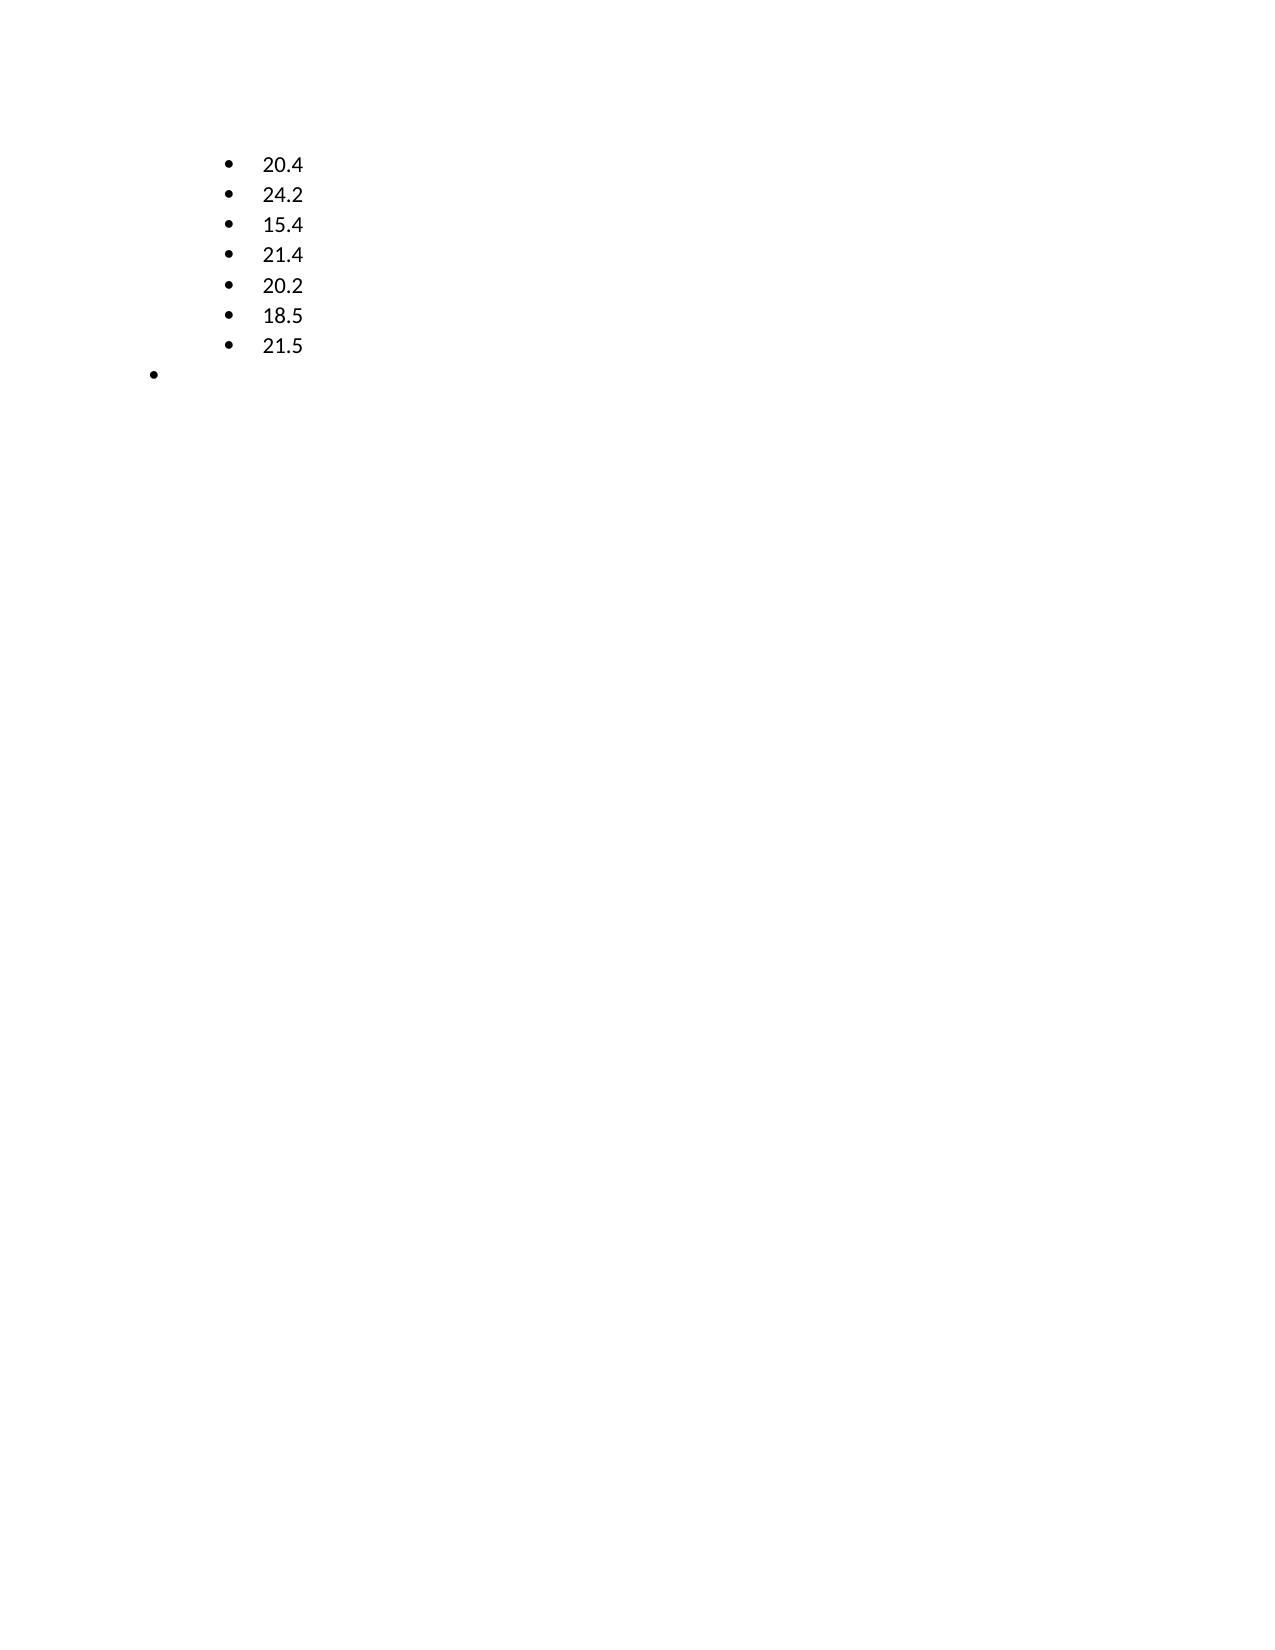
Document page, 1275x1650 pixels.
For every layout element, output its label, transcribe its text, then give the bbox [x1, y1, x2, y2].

list 15.4 [225, 210, 1125, 238]
list 24.2 [225, 180, 1125, 208]
list 18.5 [225, 301, 1125, 329]
list 20.2 [225, 271, 1125, 299]
list 21.5 [225, 331, 1125, 359]
list 21.4 [225, 241, 1125, 269]
list 20.4 [225, 150, 1125, 178]
